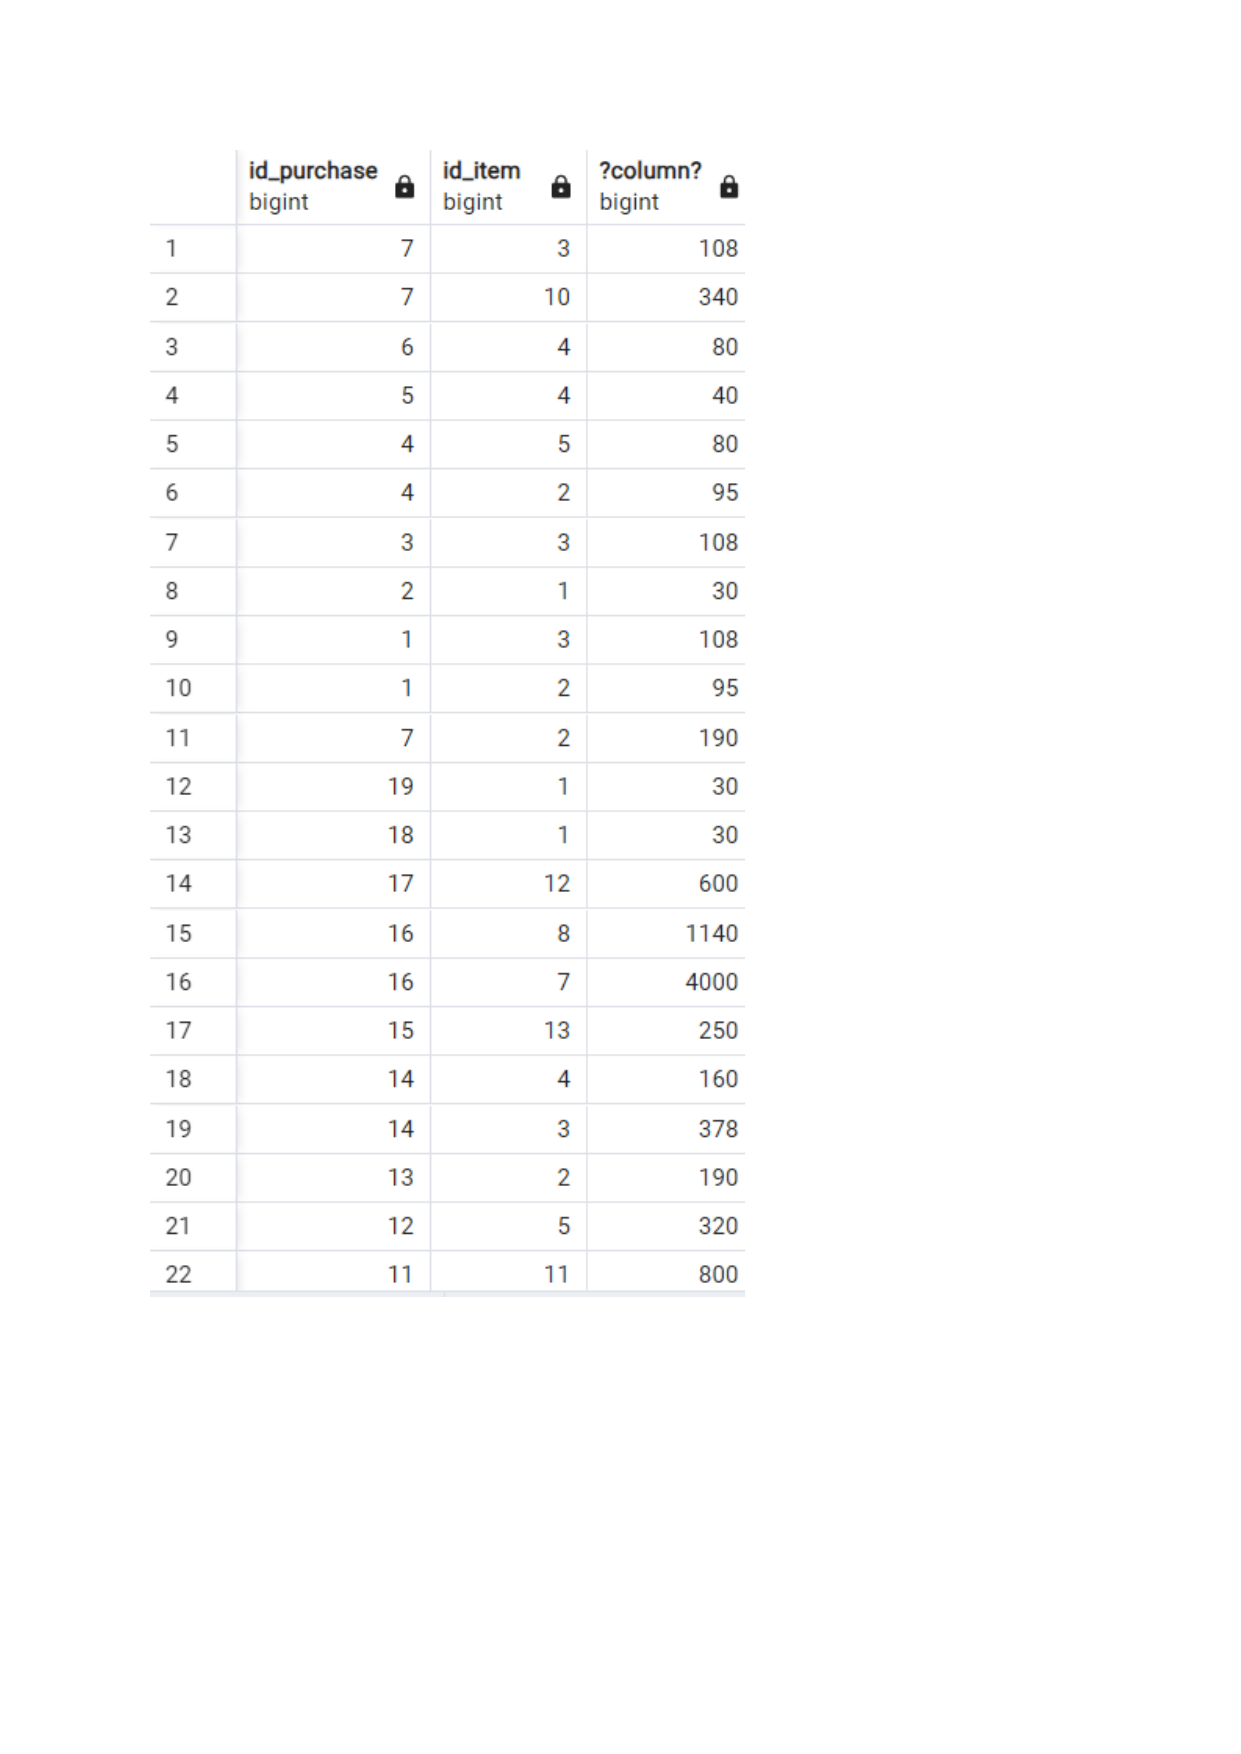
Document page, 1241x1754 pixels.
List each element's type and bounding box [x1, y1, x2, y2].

picture [150, 150, 746, 1297]
